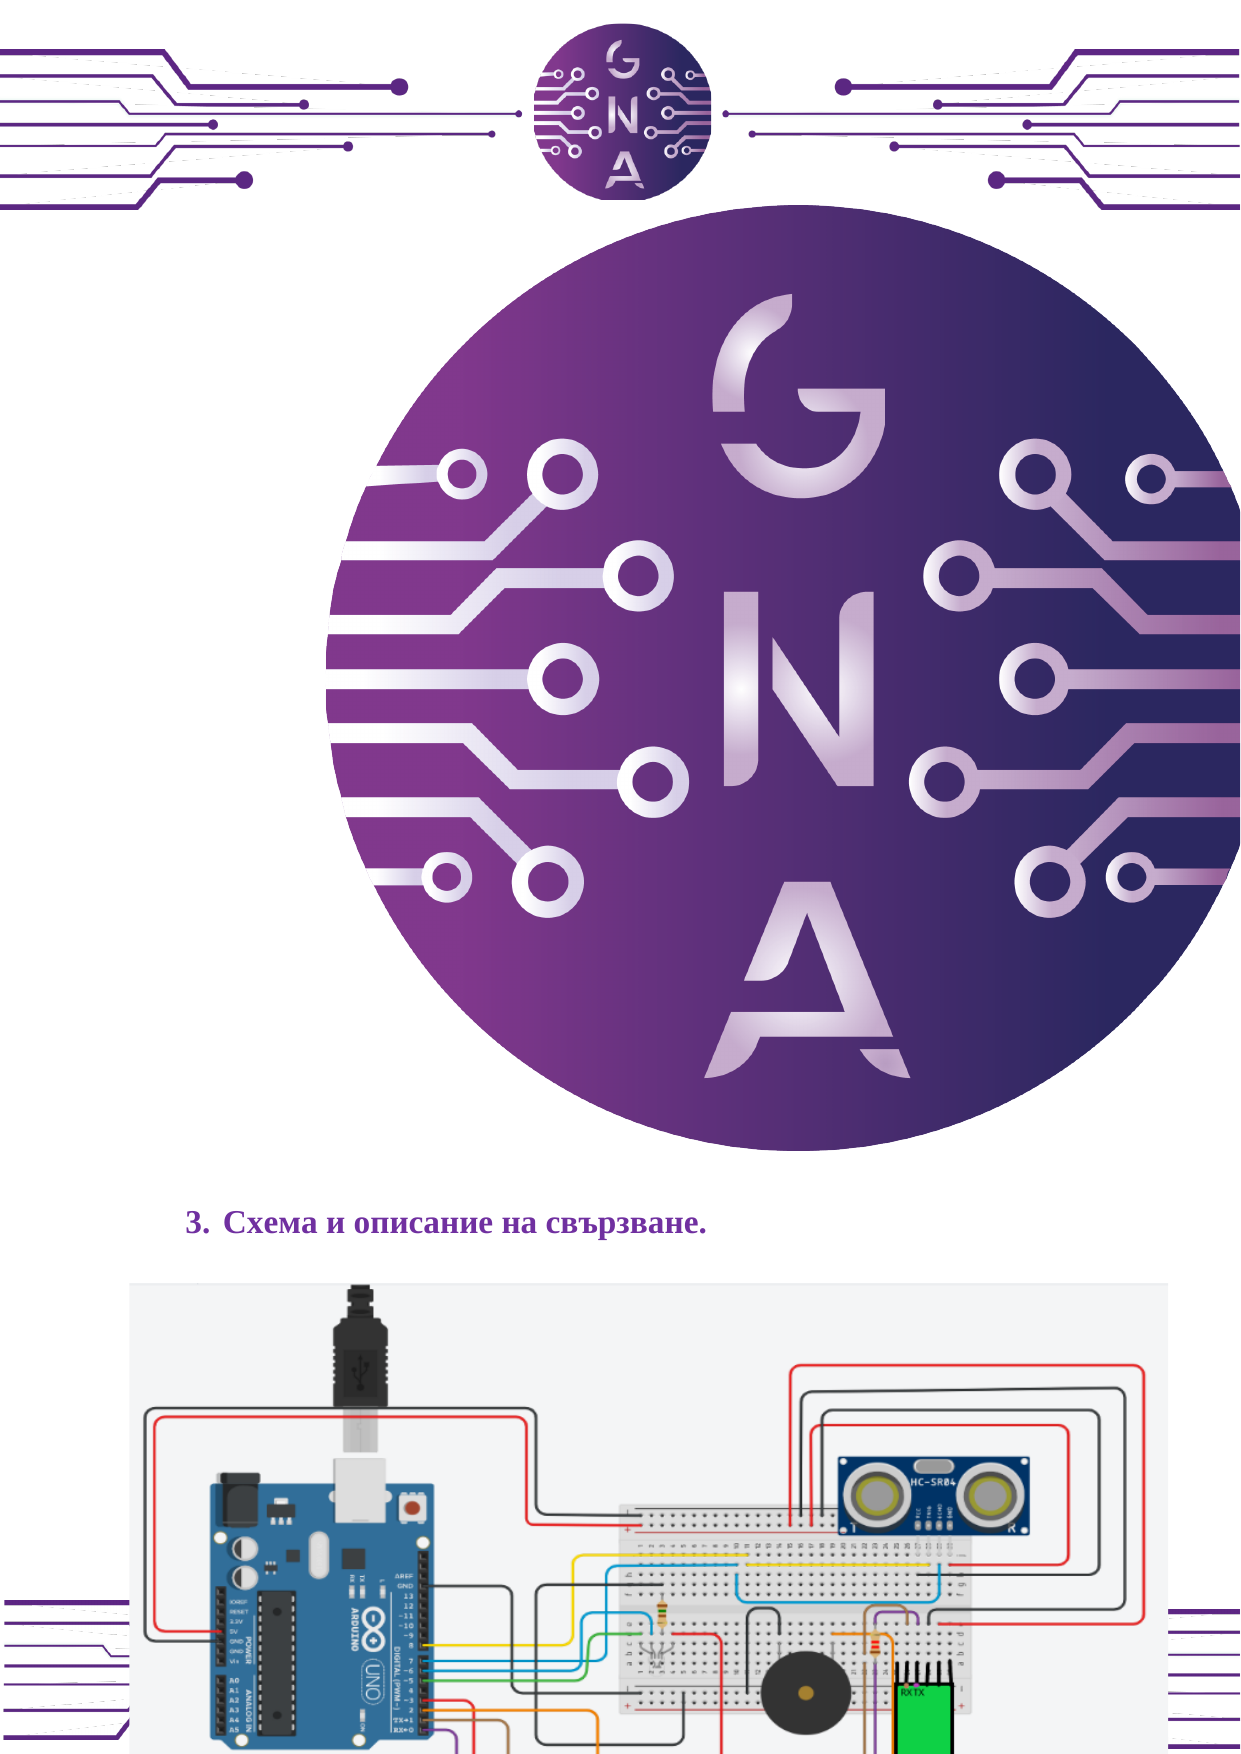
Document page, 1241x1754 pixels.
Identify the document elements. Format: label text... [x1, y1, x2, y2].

picture [0, 1283, 1241, 1754]
subtitle Схема и описание на свързване. [185, 1203, 1093, 1241]
picture [532, 23, 711, 198]
picture [0, 49, 1241, 1151]
